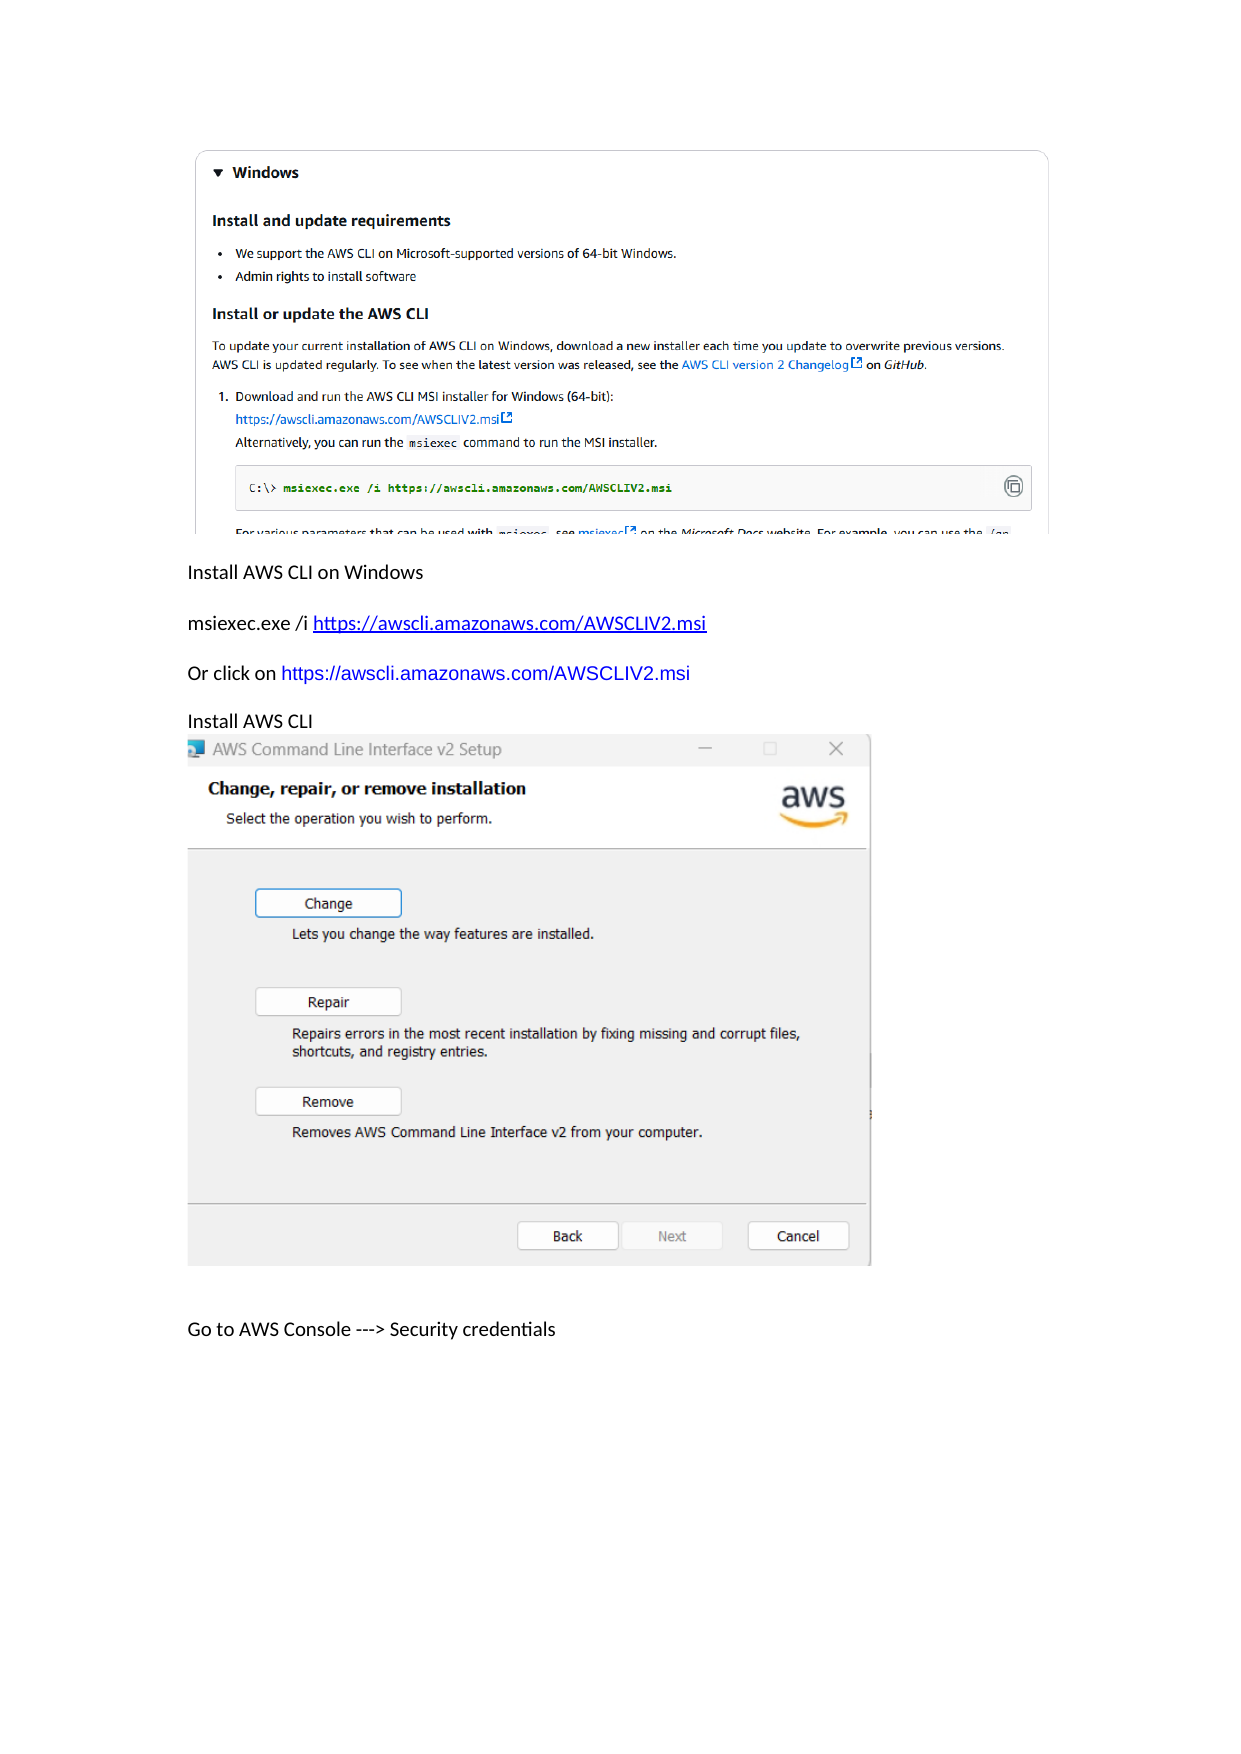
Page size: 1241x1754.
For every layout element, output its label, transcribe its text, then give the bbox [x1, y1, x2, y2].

list Install AWS CLI on Windows [187, 559, 1053, 584]
list Or click on https://awscli.amazonaws.com/AWSCLIV2.msi [187, 661, 1053, 686]
picture [187, 734, 872, 1266]
list Install AWS CLI [187, 709, 1053, 734]
list msiexec.exe /i https://awscli.amazonaws.com/AWSCLIV2.msi [187, 610, 1053, 635]
list Go to AWS Console ---> Security credentials [187, 1316, 1053, 1341]
picture [187, 150, 1052, 534]
